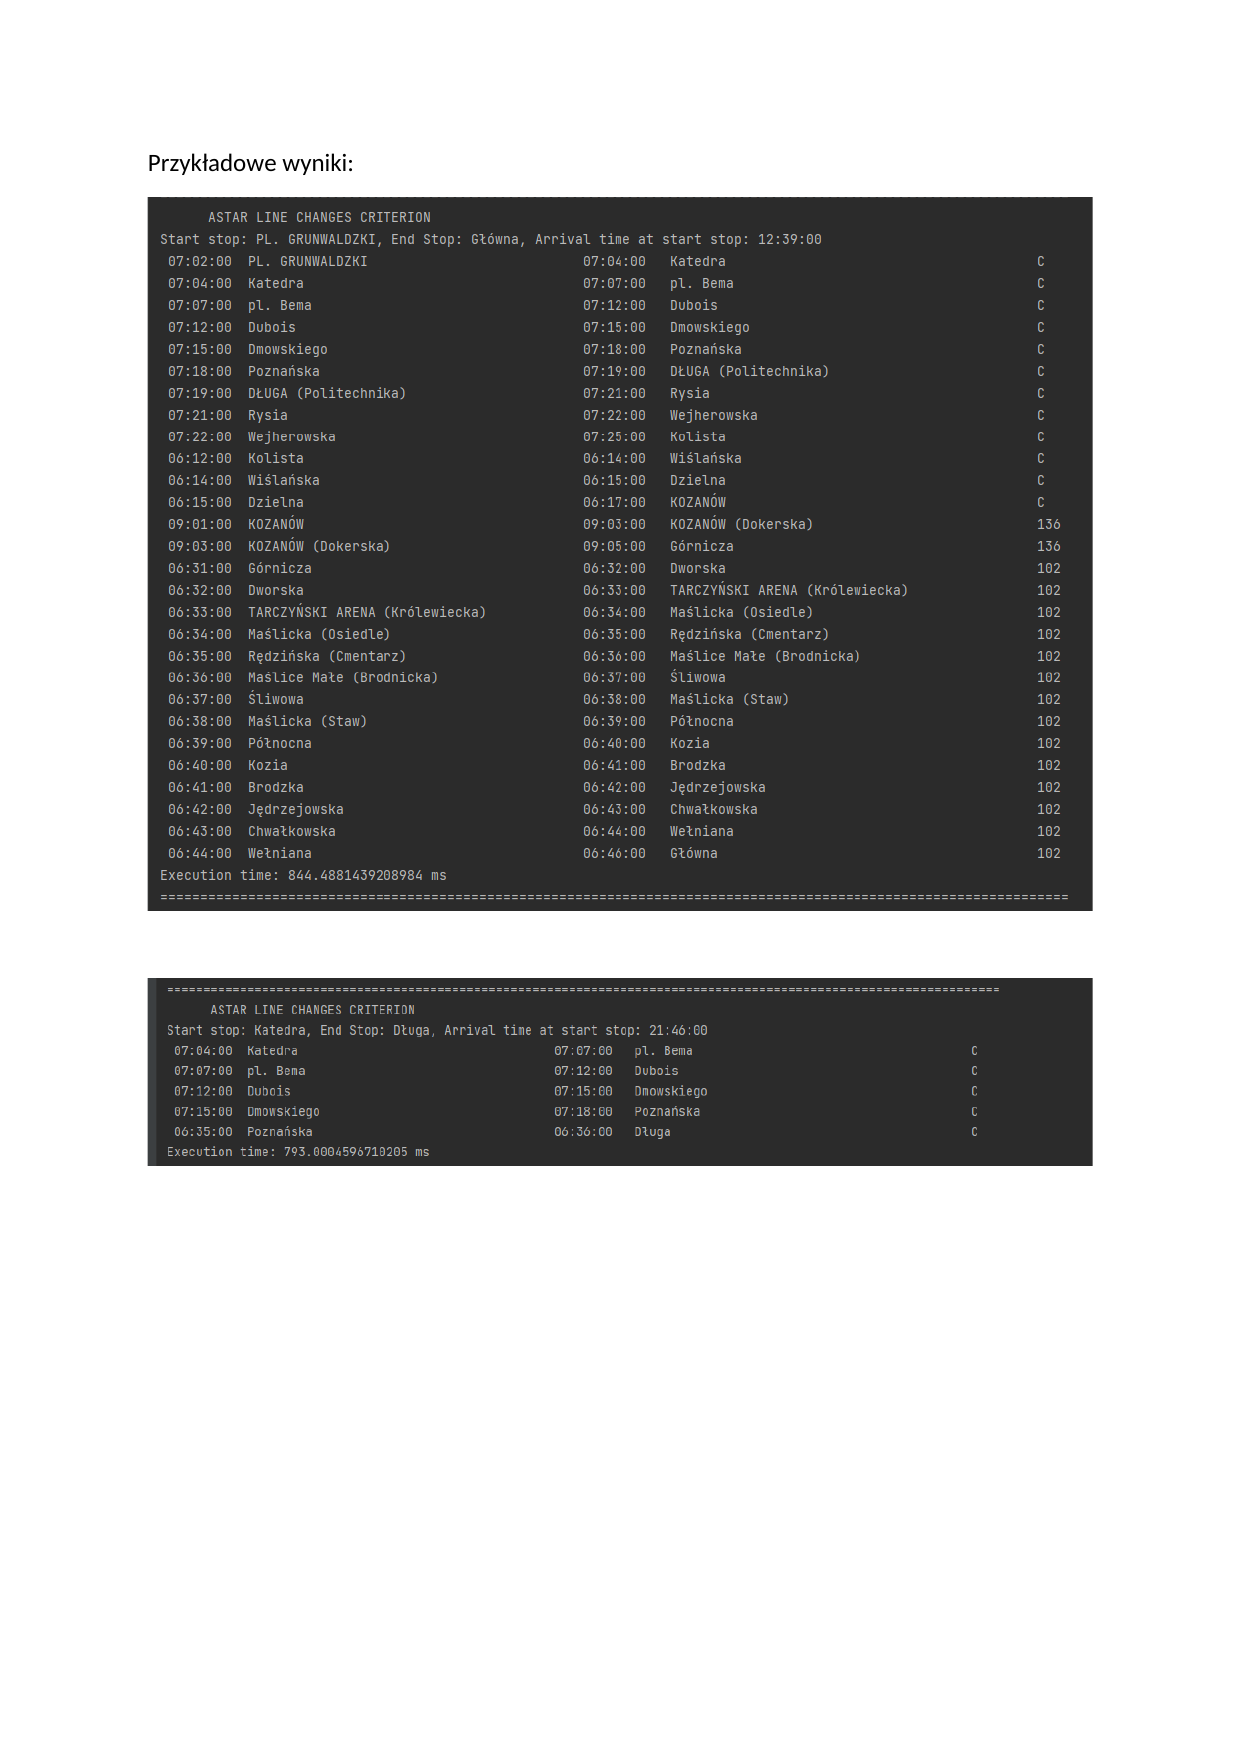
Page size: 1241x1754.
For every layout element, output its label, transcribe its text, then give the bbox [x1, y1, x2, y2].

text Przykładowe wyniki: [148, 148, 1093, 178]
picture [147, 197, 1093, 911]
picture [147, 978, 1093, 1166]
